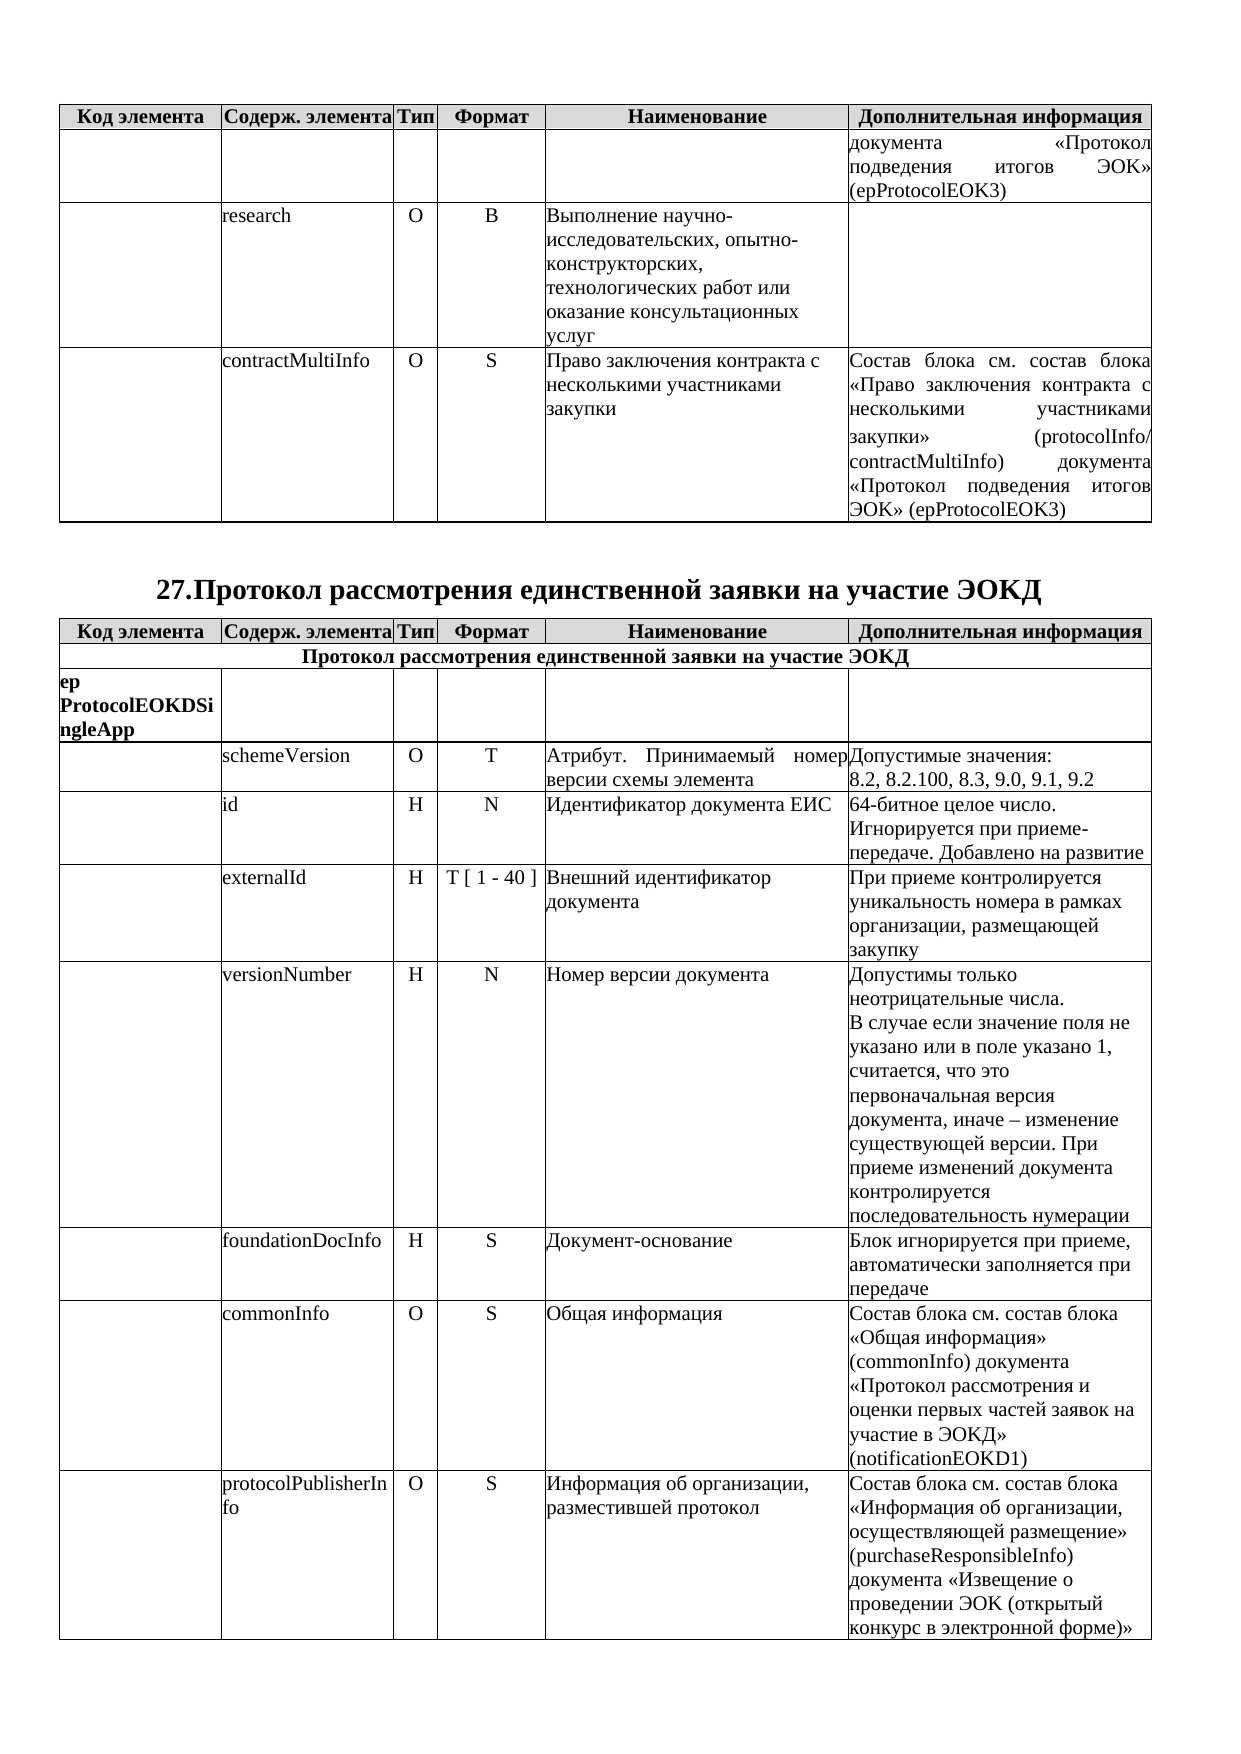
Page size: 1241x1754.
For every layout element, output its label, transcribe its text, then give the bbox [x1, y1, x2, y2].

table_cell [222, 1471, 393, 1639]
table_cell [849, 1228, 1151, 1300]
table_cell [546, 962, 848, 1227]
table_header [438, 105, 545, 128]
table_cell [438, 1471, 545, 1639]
subtitle Протокол рассмотрения единственной заявки на участие ЭOKД [156, 572, 1152, 606]
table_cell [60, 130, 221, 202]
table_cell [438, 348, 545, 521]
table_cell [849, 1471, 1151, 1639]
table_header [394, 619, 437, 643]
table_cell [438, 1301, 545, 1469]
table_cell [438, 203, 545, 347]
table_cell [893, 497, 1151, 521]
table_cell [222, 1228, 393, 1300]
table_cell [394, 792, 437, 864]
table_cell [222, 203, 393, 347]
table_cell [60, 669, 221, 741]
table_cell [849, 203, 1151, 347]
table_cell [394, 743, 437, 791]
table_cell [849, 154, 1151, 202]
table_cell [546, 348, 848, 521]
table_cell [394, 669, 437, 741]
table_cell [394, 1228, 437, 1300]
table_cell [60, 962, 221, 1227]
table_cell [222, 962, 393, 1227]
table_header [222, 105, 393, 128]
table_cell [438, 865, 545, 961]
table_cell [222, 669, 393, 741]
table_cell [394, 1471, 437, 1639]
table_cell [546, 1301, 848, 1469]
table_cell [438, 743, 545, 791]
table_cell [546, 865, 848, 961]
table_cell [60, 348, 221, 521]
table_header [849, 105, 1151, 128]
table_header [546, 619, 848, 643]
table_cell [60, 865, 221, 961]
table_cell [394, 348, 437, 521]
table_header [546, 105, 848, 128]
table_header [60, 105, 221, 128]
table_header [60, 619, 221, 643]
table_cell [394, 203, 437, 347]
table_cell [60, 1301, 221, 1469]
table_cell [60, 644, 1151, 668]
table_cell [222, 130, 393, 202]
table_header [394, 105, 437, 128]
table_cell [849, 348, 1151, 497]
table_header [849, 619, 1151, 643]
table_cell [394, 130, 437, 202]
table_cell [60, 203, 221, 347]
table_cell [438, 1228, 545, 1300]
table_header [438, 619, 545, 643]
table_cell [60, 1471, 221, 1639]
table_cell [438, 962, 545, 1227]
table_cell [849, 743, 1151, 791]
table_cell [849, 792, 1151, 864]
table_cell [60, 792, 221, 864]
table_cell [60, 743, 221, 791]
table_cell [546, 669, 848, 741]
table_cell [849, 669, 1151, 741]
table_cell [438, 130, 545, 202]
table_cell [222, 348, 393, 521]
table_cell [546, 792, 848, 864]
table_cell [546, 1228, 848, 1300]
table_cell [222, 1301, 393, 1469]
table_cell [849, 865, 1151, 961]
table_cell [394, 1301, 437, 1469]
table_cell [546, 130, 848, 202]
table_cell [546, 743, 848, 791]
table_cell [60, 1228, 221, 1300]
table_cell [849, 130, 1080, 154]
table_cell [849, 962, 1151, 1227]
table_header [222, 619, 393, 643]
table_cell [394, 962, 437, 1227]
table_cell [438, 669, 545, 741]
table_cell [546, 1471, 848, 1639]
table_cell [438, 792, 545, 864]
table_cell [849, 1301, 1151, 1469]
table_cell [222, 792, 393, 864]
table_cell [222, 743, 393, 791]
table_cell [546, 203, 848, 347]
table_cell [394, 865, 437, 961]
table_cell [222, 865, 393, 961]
